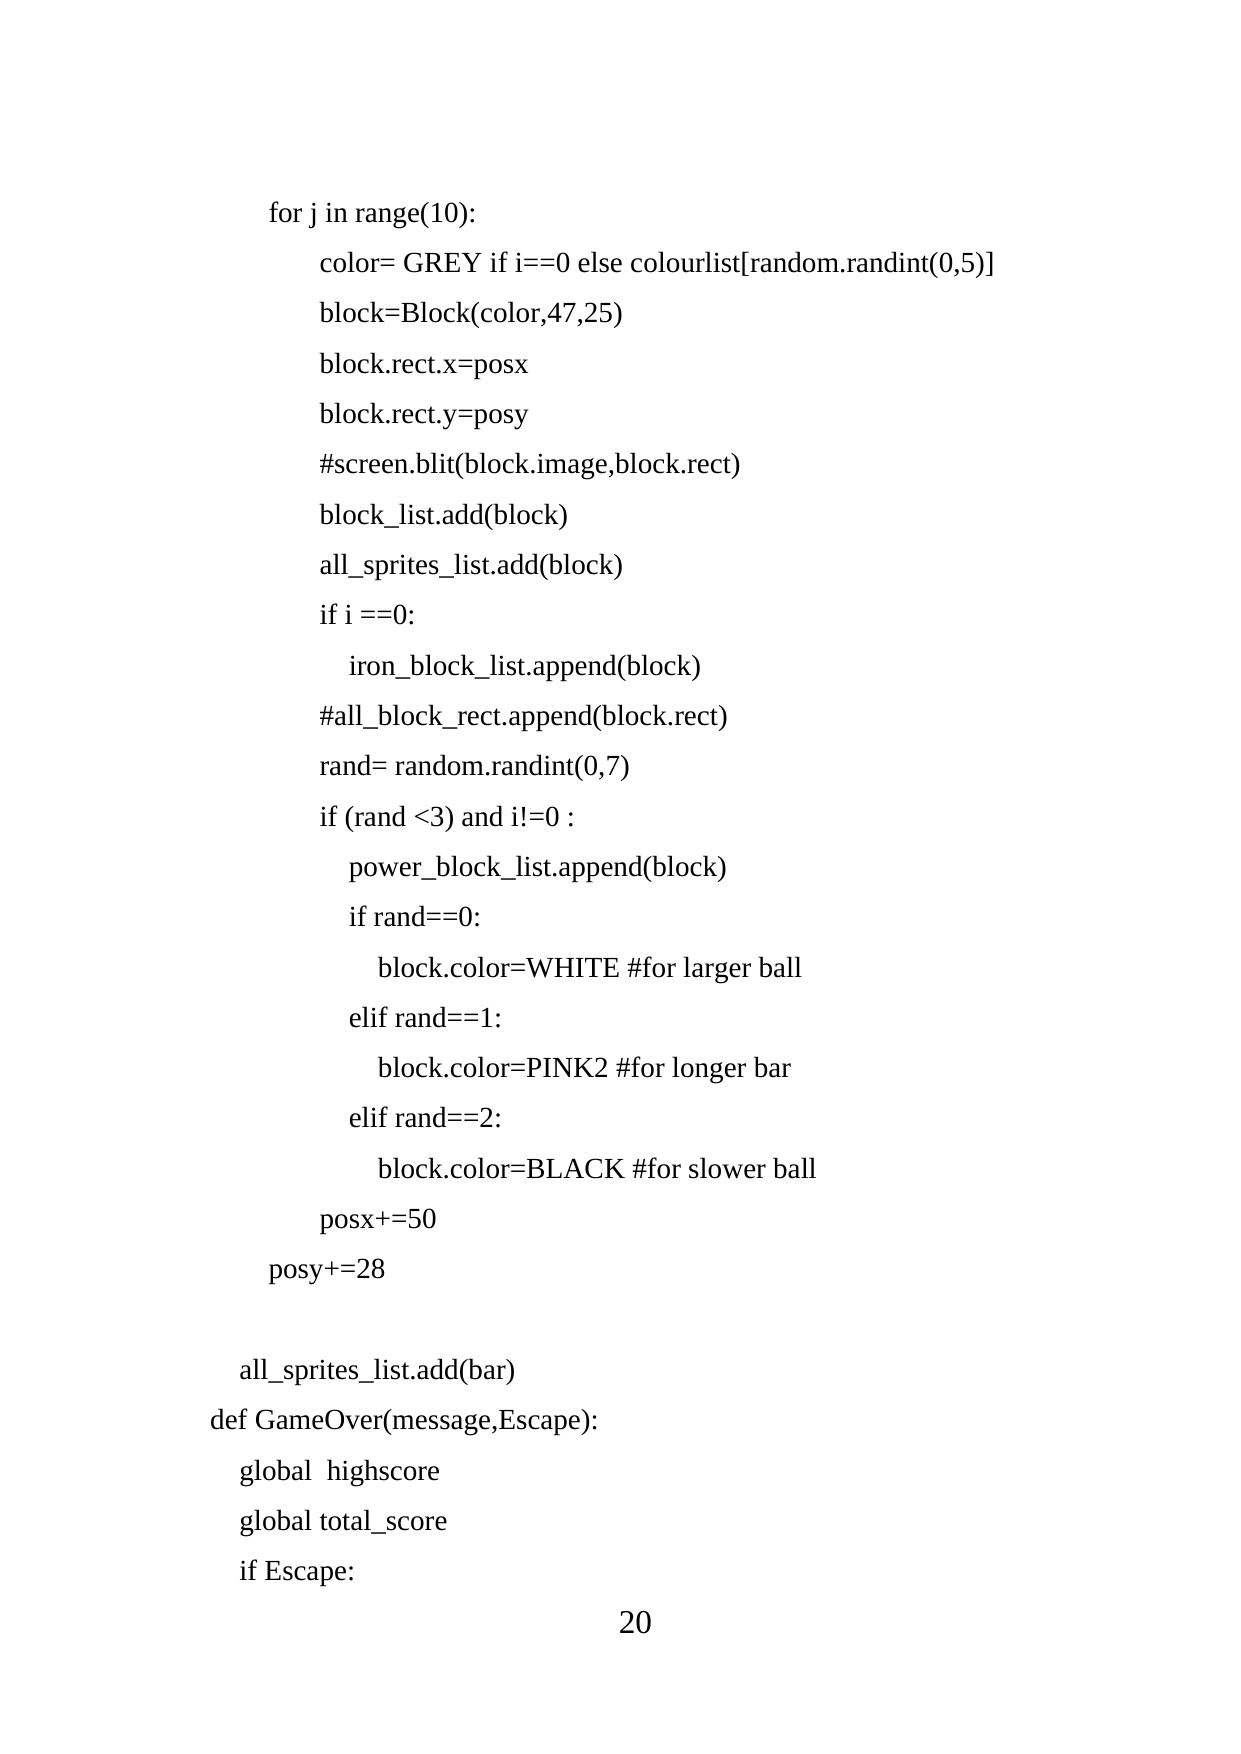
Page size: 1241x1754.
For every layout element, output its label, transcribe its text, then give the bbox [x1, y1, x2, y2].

text if rand==0: [210, 899, 1060, 933]
text if Escape: [210, 1553, 1060, 1587]
text block.color=BLACK #for slower ball [210, 1151, 1060, 1184]
text block.color=PINK2 #for longer bar [210, 1050, 1060, 1084]
text block.rect.x=posx [210, 346, 1060, 379]
text power_block_list.append(block) [210, 849, 1060, 883]
text all_sprites_list.add(block) [210, 547, 1060, 581]
text if (rand <3) and i!=0 : [210, 799, 1060, 832]
text all_sprites_list.add(bar) [210, 1352, 1060, 1386]
text if i ==0: [210, 597, 1060, 631]
text elif rand==1: [210, 1000, 1060, 1033]
text elif rand==2: [210, 1101, 1060, 1134]
text rand= random.randint(0,7) [210, 748, 1060, 782]
text global highscore [210, 1453, 1060, 1486]
text #screen.blit(block.image,block.rect) [210, 447, 1060, 480]
text #all_block_rect.append(block.rect) [210, 698, 1060, 732]
text global total_score [210, 1503, 1060, 1537]
text block=Block(color,47,25) [210, 296, 1060, 329]
text def GameOver(message,Escape): [210, 1402, 1060, 1436]
text for j in range(10): [210, 195, 1060, 228]
text block.rect.y=posy [210, 396, 1060, 430]
text block_list.add(block) [210, 497, 1060, 530]
text iron_block_list.append(block) [210, 648, 1060, 681]
text posy+=28 [210, 1252, 1060, 1285]
text posx+=50 [210, 1201, 1060, 1235]
text color= GREY if i==0 else colourlist[random.randint(0,5)] [210, 245, 1060, 279]
text block.color=WHITE #for larger ball [210, 950, 1060, 983]
